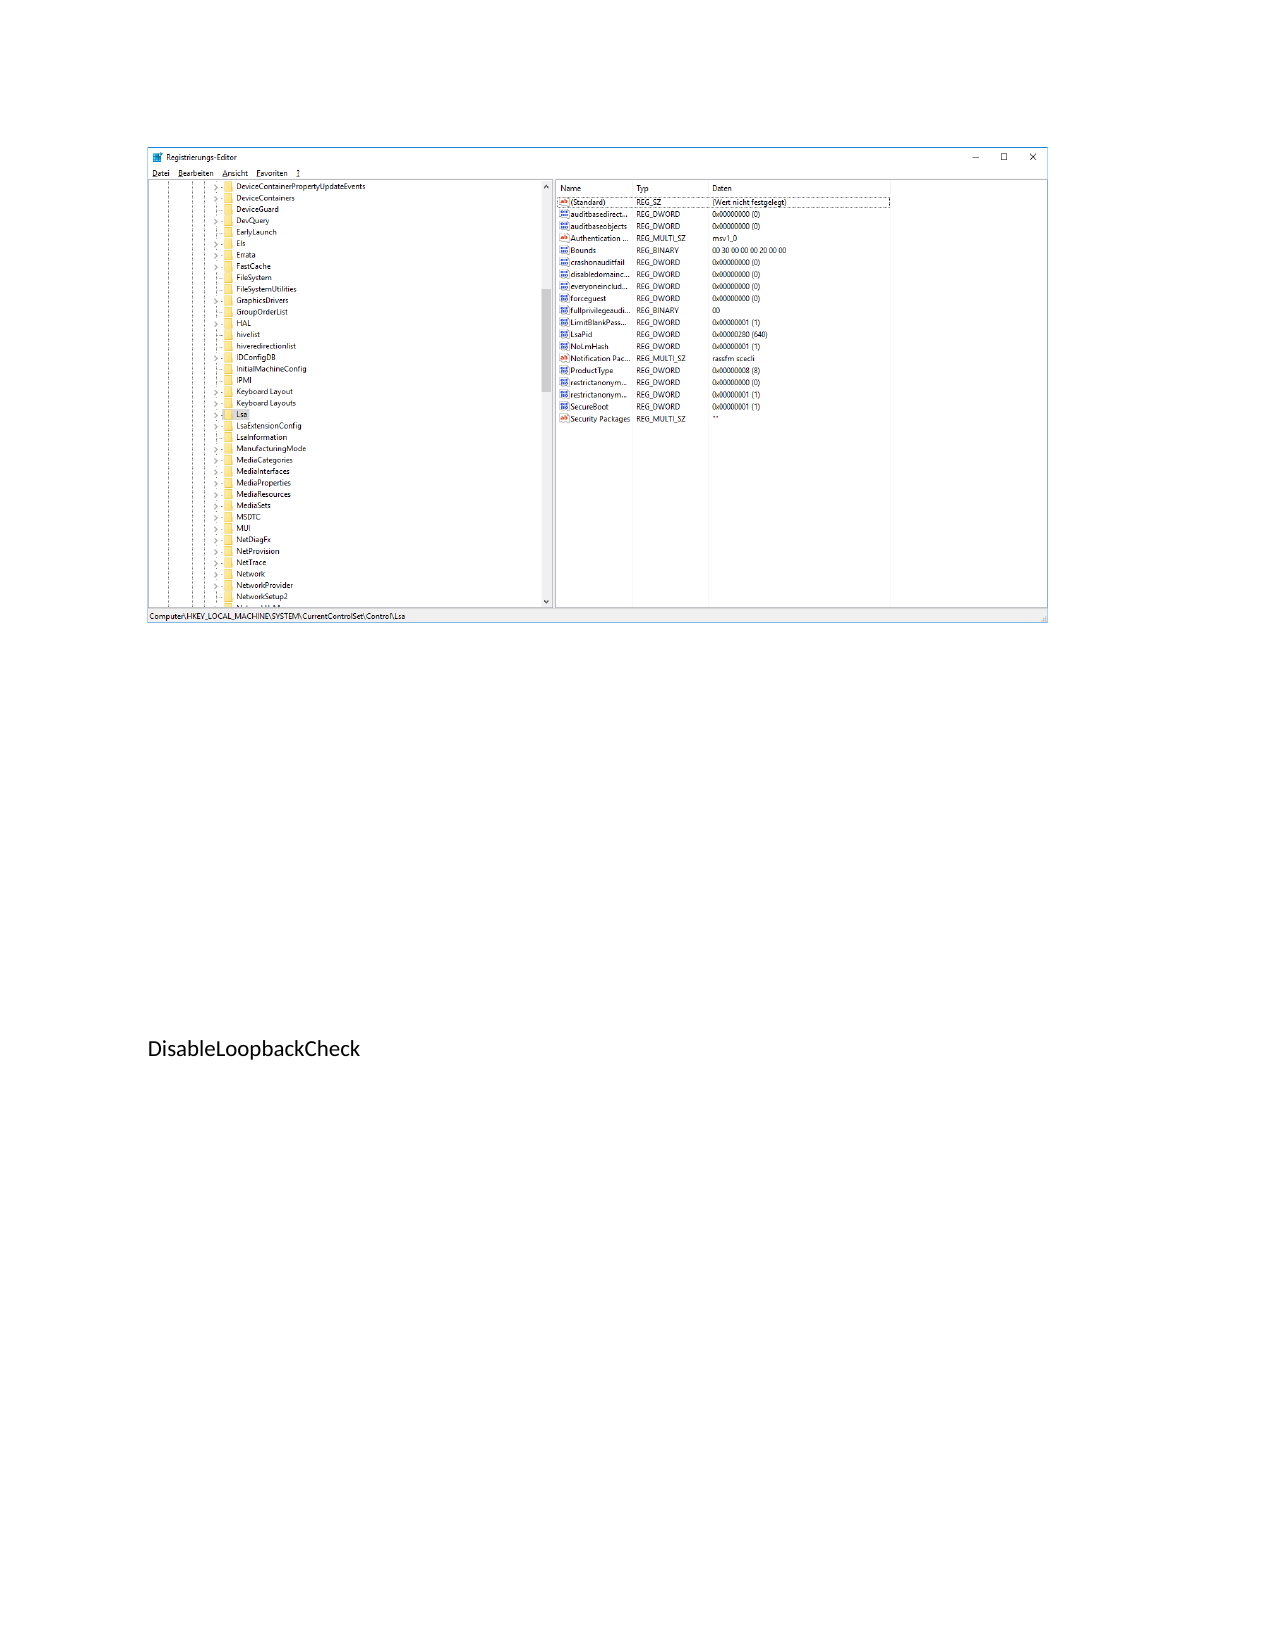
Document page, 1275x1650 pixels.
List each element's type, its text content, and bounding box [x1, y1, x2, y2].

picture [147, 147, 1048, 623]
text DisableLoopbackCheck [148, 1034, 1127, 1062]
